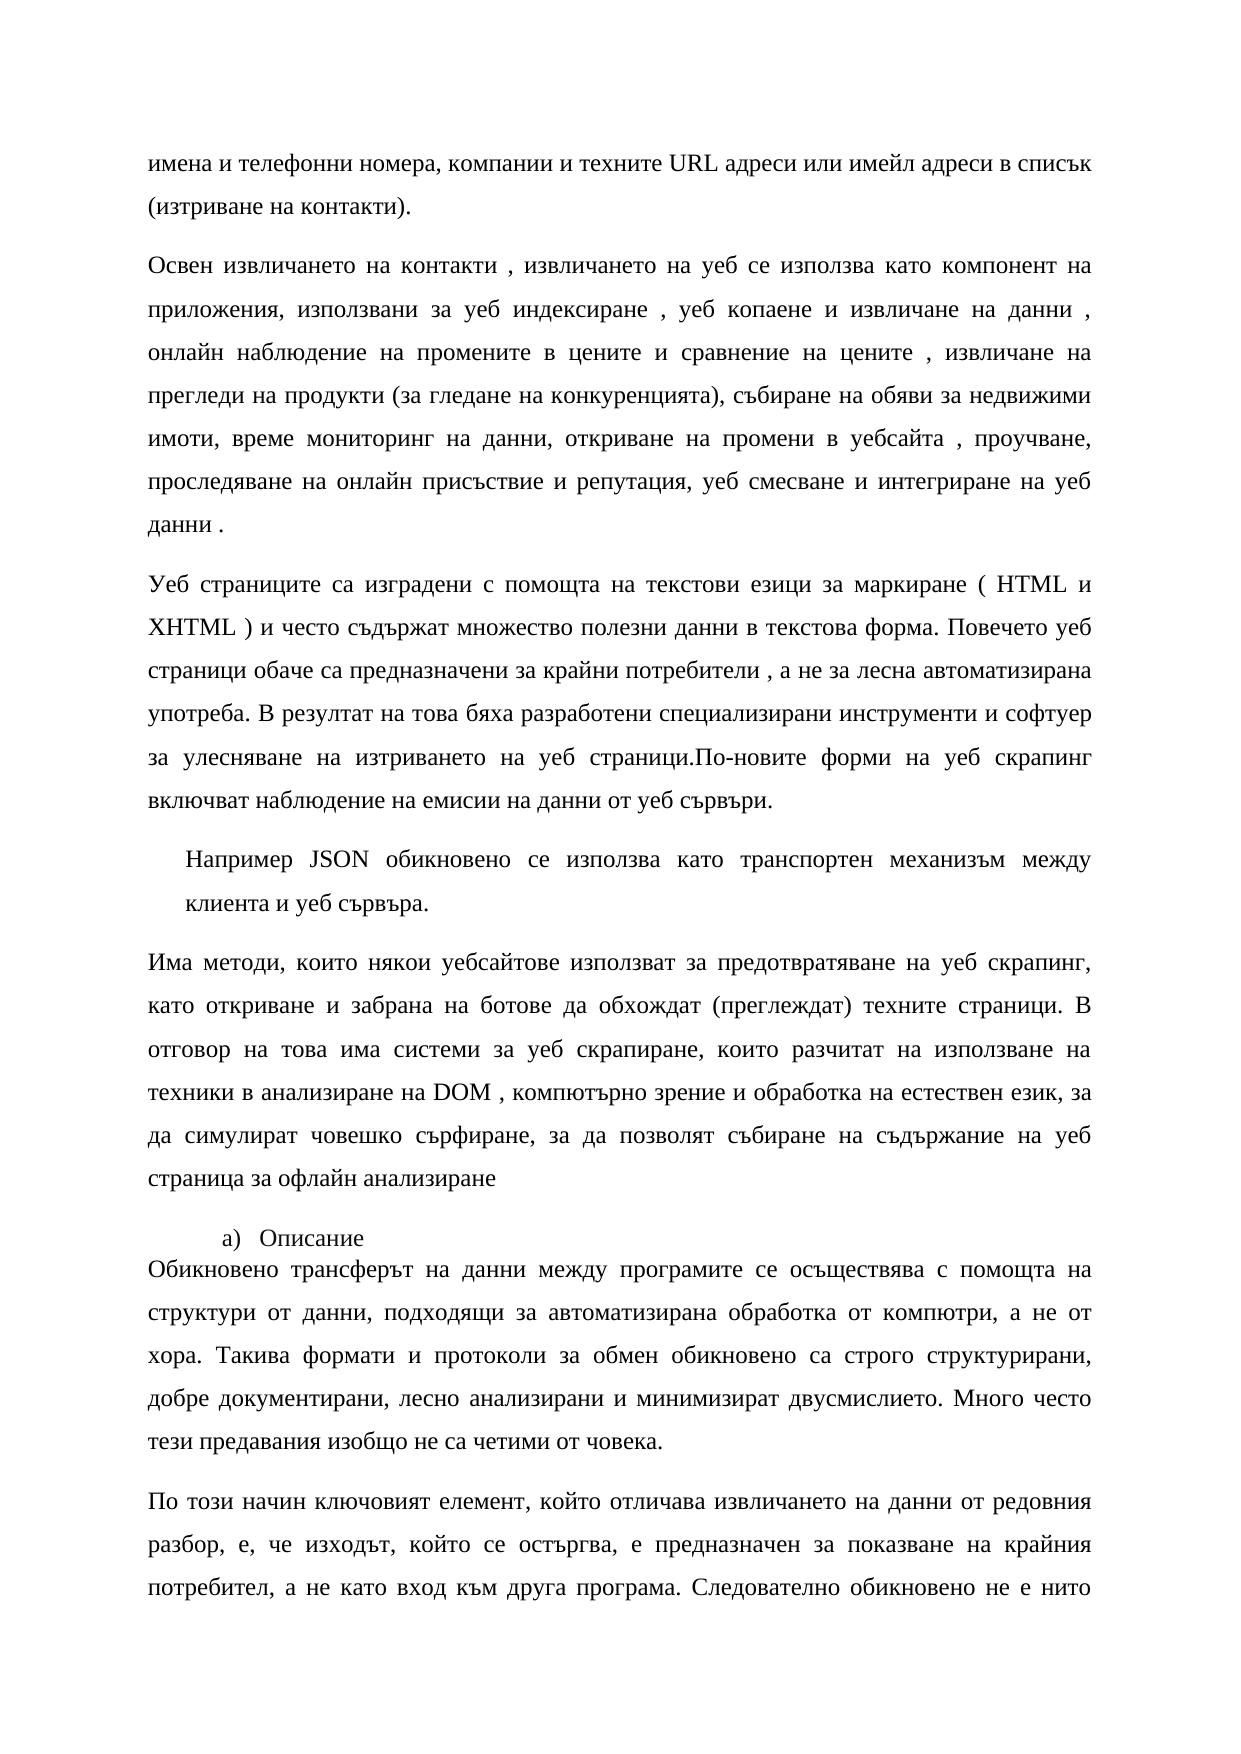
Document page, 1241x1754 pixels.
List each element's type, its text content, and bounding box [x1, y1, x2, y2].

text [148, 1486, 1093, 1601]
text Уеб страниците са изградени с помощта на текстови езици за маркиране ( HTML и XHTML ) и често съдържат множество полезни данни в текстова форма. Повечето уеб страници обаче са предназначени за крайни потребители , а не за лесна автоматизирана употреба. В резултат на това бяха разработени специализирани инструменти и софтуер за улесняване на изтриването на уеб страници.По-новите форми на уеб скрапинг включват наблюдение на емисии на данни от уеб сървъри. [148, 569, 1093, 813]
text Освен извличането на контакти , извличането на уеб се използва като компонент на приложения, използвани за уеб индексиране , уеб копаене и извличане на данни , онлайн наблюдение на промените в цените и сравнение на цените , извличане на прегледи на продукти (за гледане на конкуренцията), събиране на обяви за недвижими имоти, време мониторинг на данни, откриване на промени в уебсайта , проучване, проследяване на онлайн присъствие и репутация, уеб смесване и интегриране на уеб данни . [148, 251, 1093, 538]
subtitle Описание [222, 1223, 1093, 1252]
text Обикновено трансферът на данни между програмите се осъществява с помощта на структури от данни, подходящи за автоматизирана обработка от компютри, а не от хора. Такива формати и протоколи за обмен обикновено са строго структурирани, добре документирани, лесно анализирани и минимизират двусмислието. Много често тези предавания изобщо не са четими от човека. [148, 1254, 1093, 1455]
list Например JSON обикновено се използва като транспортен механизъм между клиента и уеб сървъра. [185, 844, 1093, 916]
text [148, 148, 1093, 219]
text Има методи, които някои уебсайтове използват за предотвратяване на уеб скрапинг, като откриване и забрана на ботове да обхождат (преглеждат) техните страници. В отговор на това има системи за уеб скрапиране, които разчитат на използване на техники в анализиране на DOM , компютърно зрение и обработка на естествен език, за да симулират човешко сърфиране, за да позволят събиране на съдържание на уеб страница за офлайн анализиране [148, 947, 1093, 1192]
